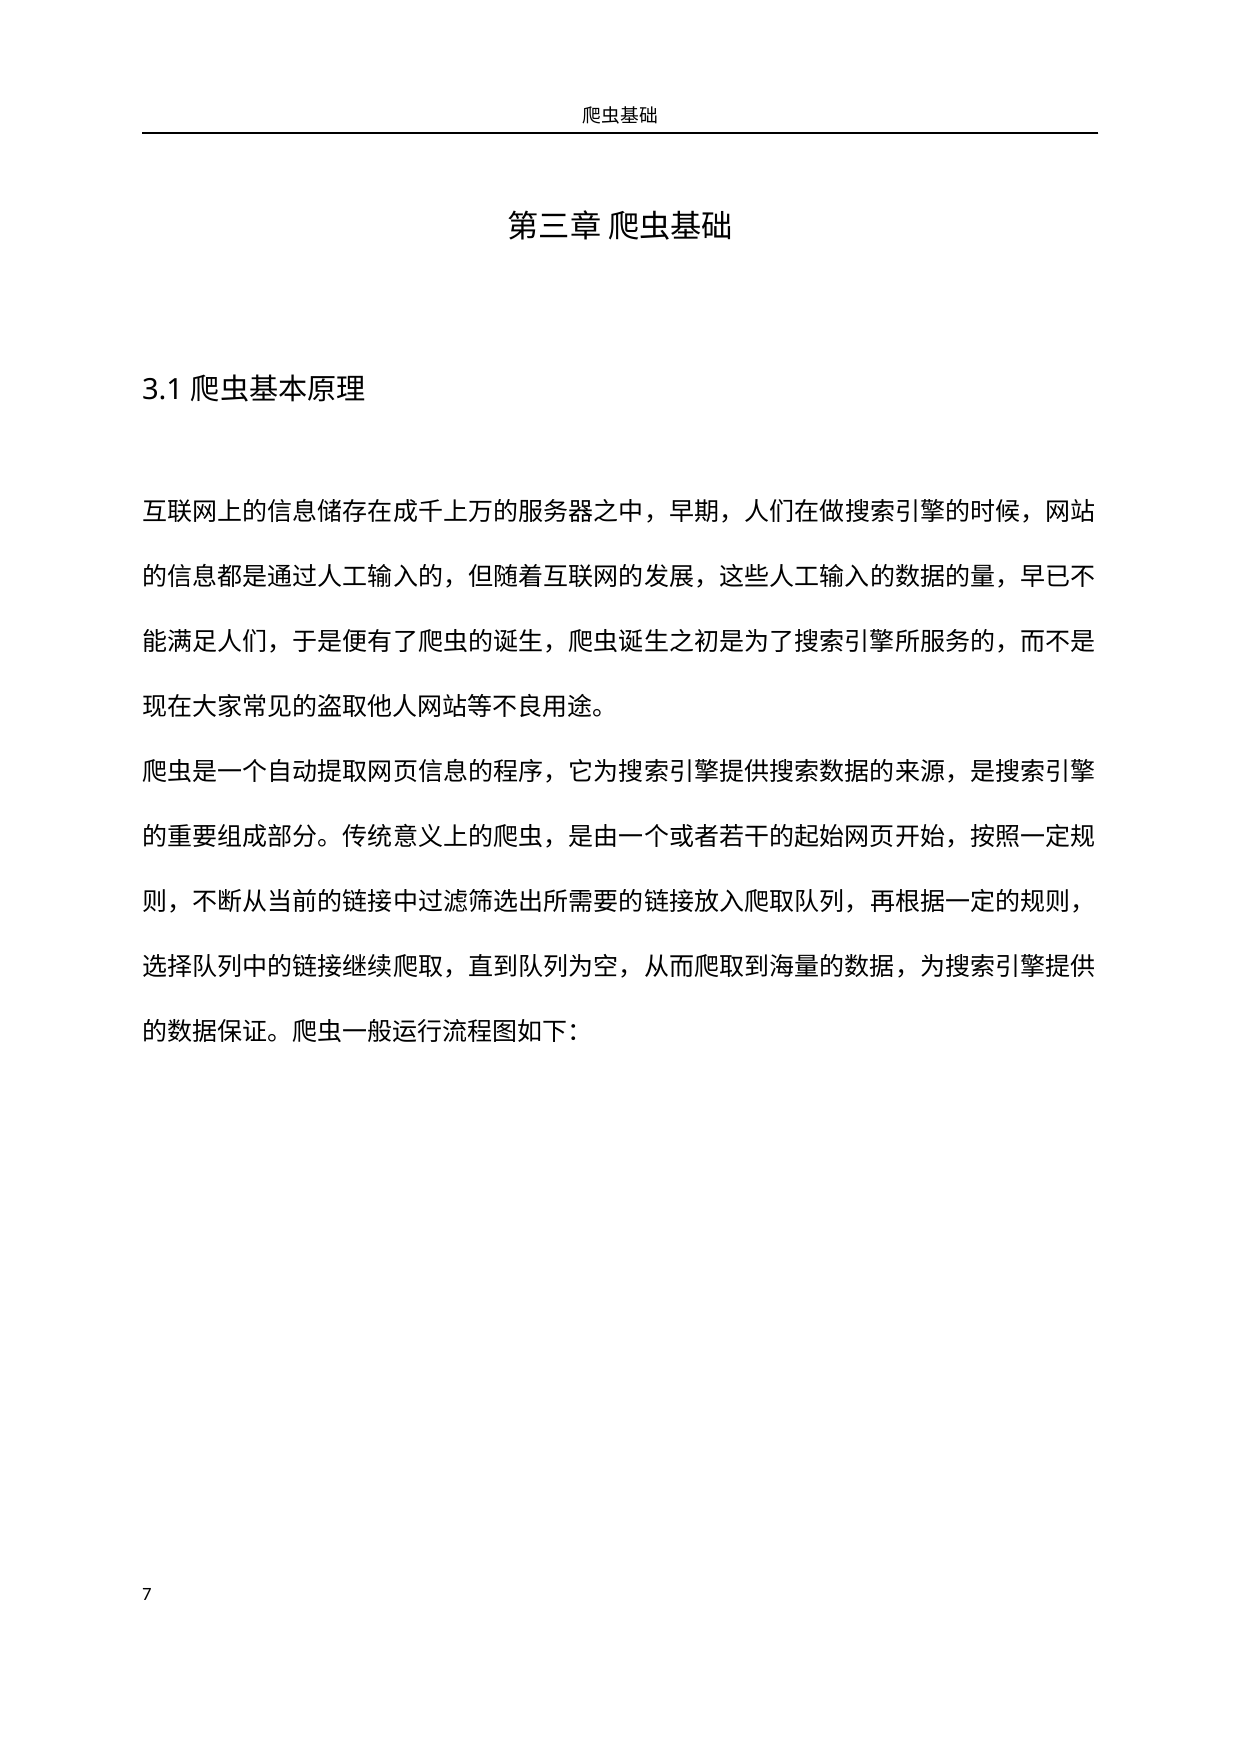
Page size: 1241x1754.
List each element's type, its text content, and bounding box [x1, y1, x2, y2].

text 爬虫是一个自动提取网页信息的程序，它为搜索引擎提供搜索数据的来源，是搜索引擎的重要组成部分。传统意义上的爬虫，是由一个或者若干的起始网页开始，按照一定规则，不断从当前的链接中过滤筛选出所需要的链接放入爬取队列，再根据一定的规则，选择队列中的链接继续爬取，直到队列为空，从而爬取到海量的数据，为搜索引擎提供的数据保证。爬虫一般运行流程图如下： [142, 737, 1098, 1062]
text 互联网上的信息储存在成千上万的服务器之中，早期，人们在做搜索引擎的时候，网站的信息都是通过人工输入的，但随着互联网的发展，这些人工输入的数据的量，早已不能满足人们，于是便有了爬虫的诞生，爬虫诞生之初是为了搜索引擎所服务的，而不是现在大家常见的盗取他人网站等不良用途。 [142, 477, 1098, 737]
subtitle 第三章 爬虫基础 [142, 191, 1098, 256]
subtitle 3.1 爬虫基本原理 [142, 354, 1098, 419]
